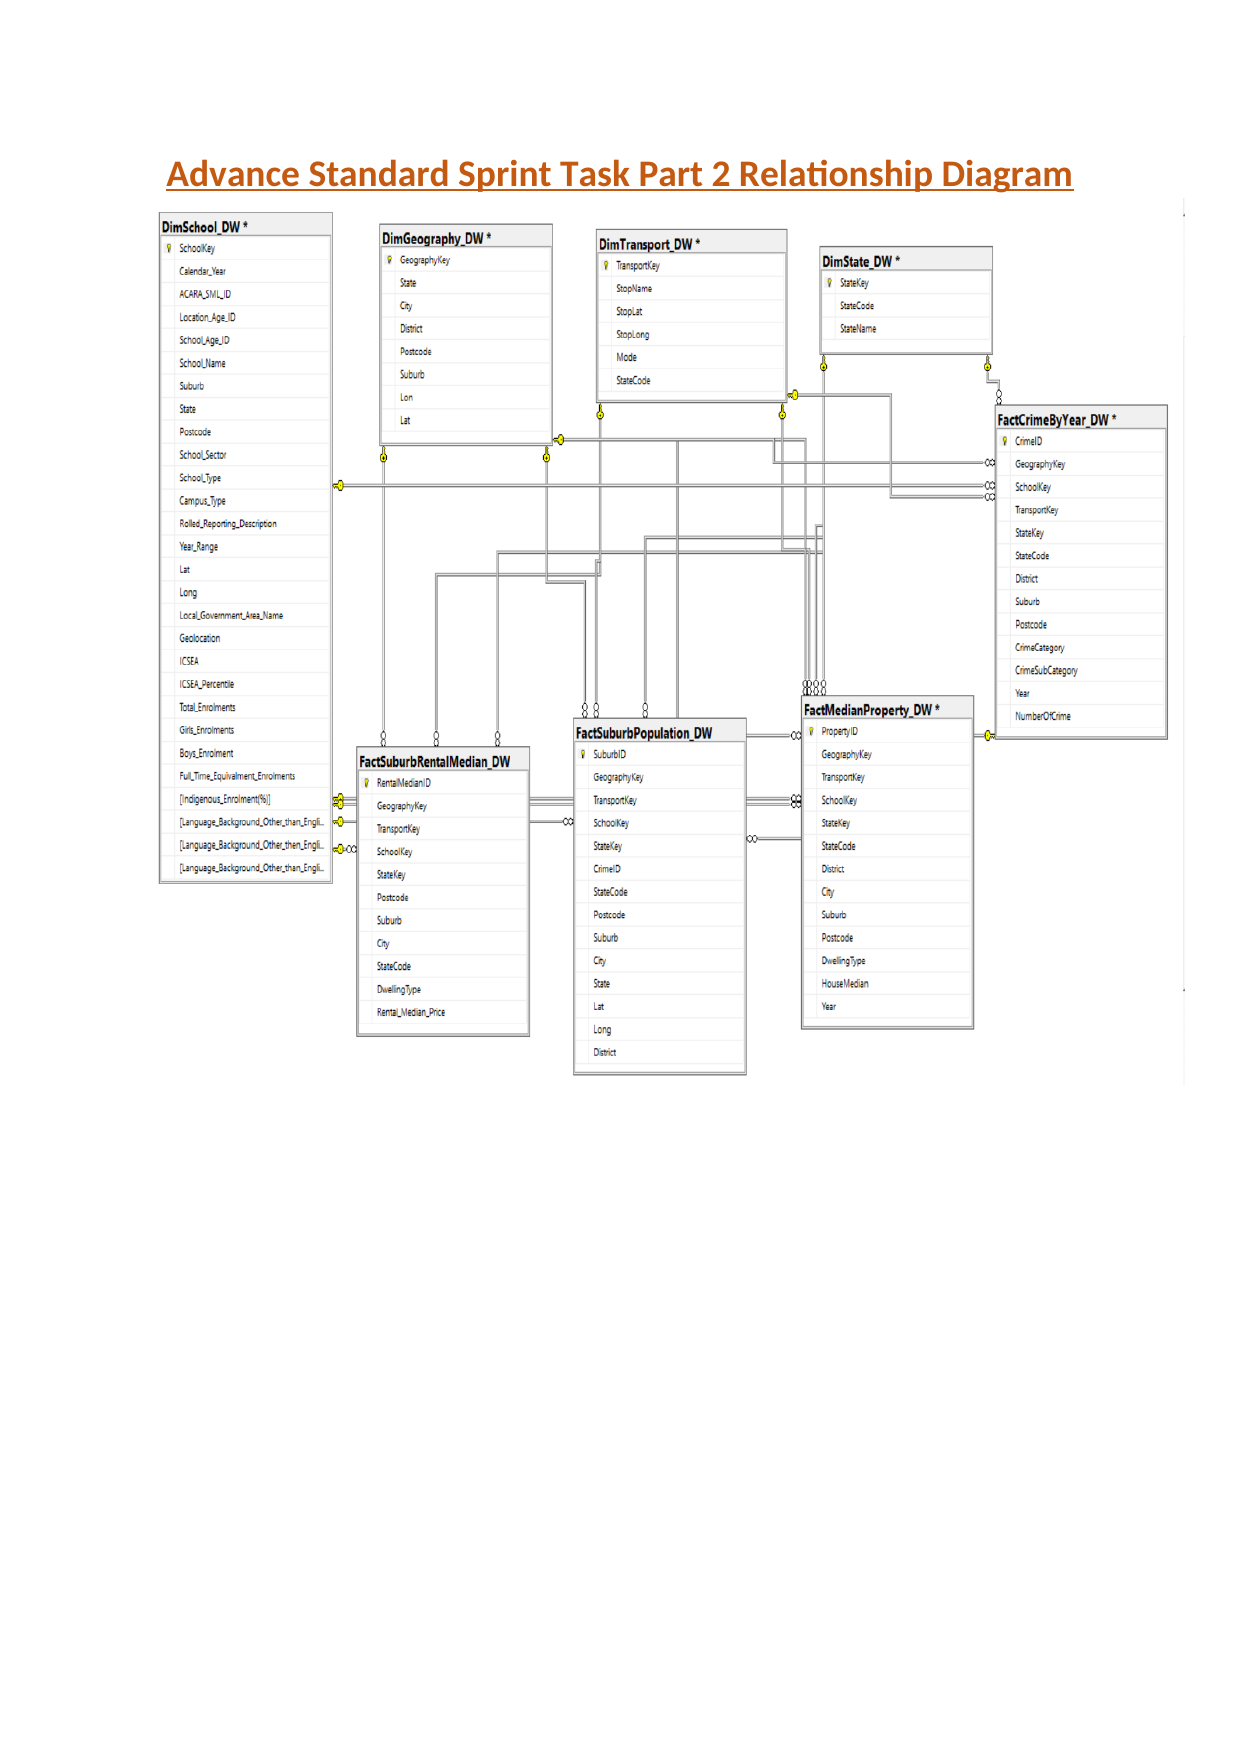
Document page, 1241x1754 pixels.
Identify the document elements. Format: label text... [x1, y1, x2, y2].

text Advance Standard Sprint Task Part 2 Relationship Diagram [150, 150, 1090, 198]
picture [150, 198, 1190, 1086]
